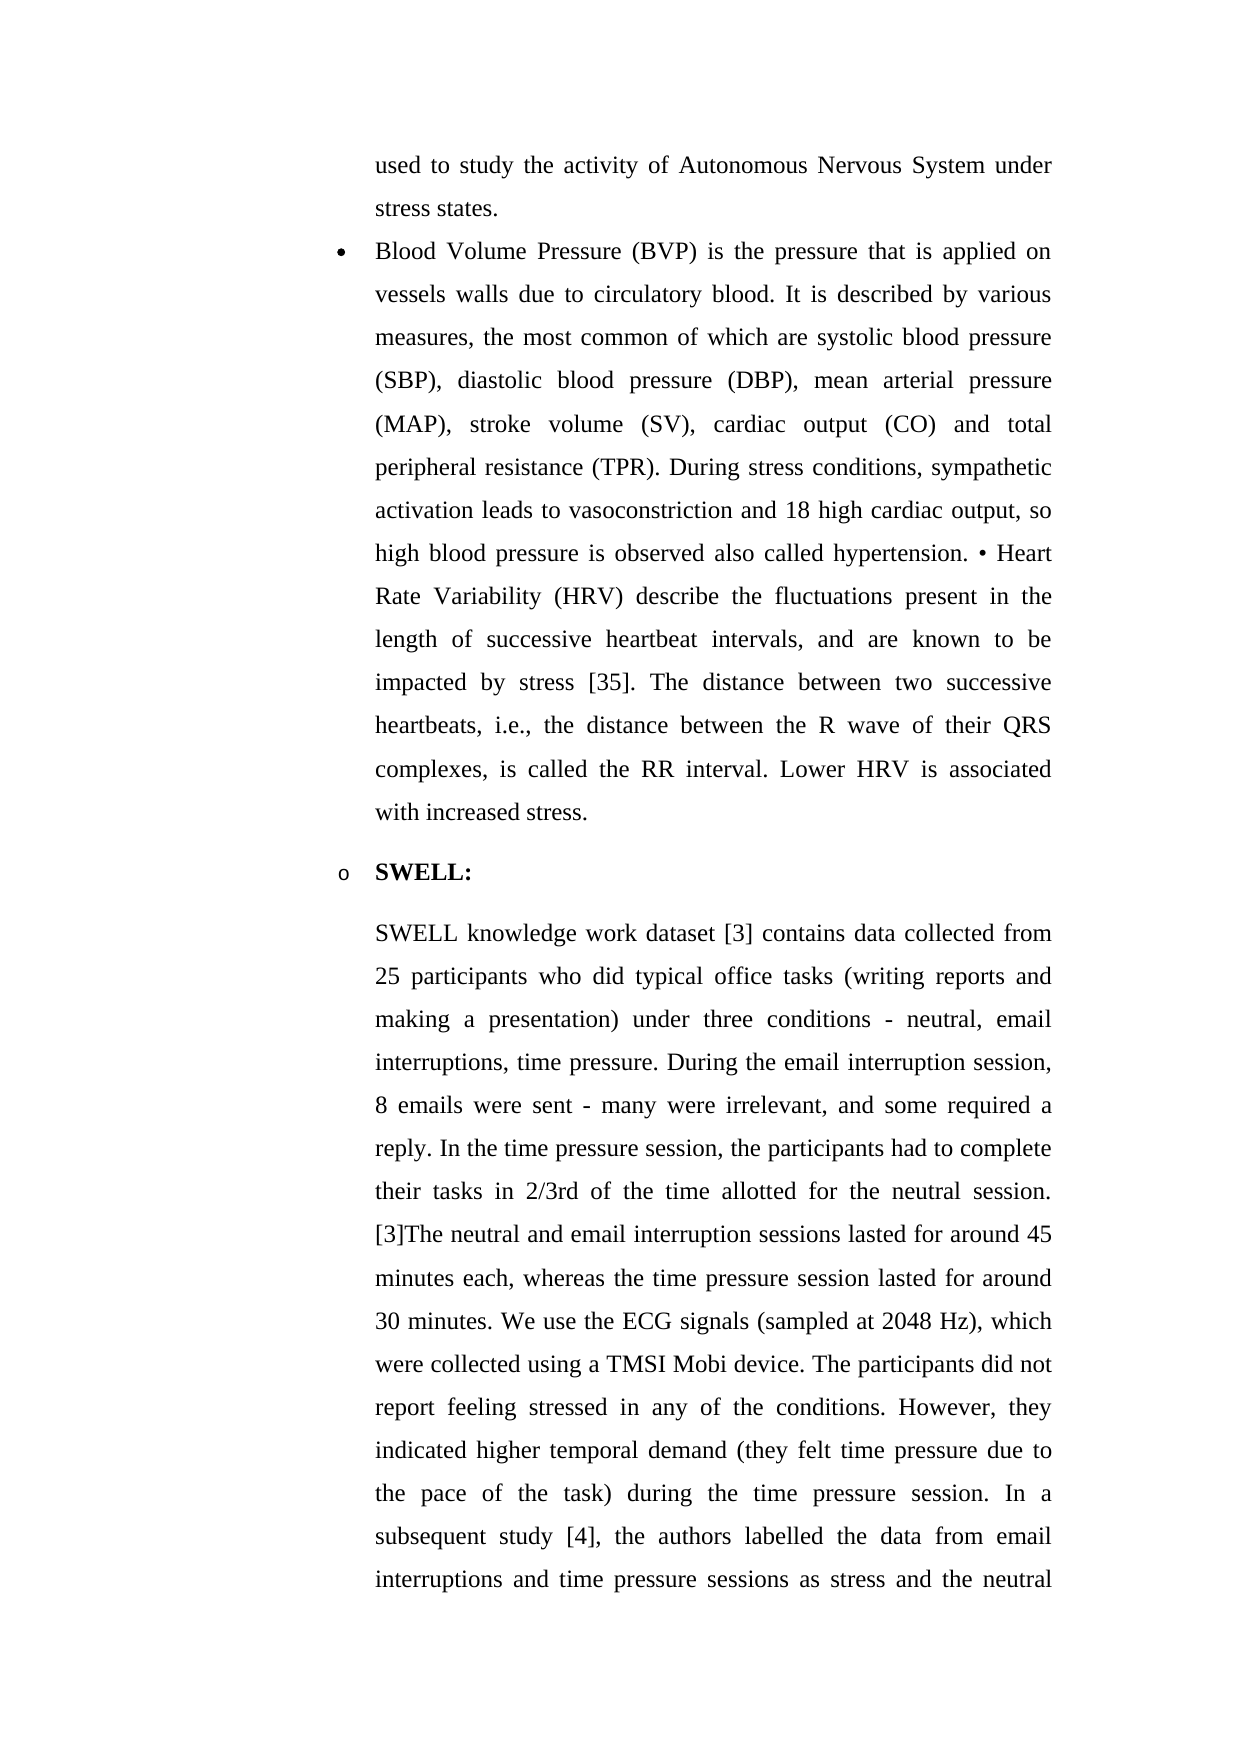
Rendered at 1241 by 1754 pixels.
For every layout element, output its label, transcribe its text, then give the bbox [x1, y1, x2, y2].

list Blood Volume Pressure (BVP) is the pressure that is applied on vessels walls due to circulatory blood. It is described by various measures, the most common of which are systolic blood pressure (SBP), diastolic blood pressure (DBP), mean arterial pressure (MAP), stroke volume (SV), cardiac output (CO) and total peripheral resistance (TPR). During stress conditions, sympathetic activation leads to vasoconstriction and 18 high cardiac output, so high blood pressure is observed also called hypertension. • Heart Rate Variability (HRV) describe the fluctuations present in the length of successive heartbeat intervals, and are known to be impacted by stress [35]. The distance between two successive heartbeats, i.e., the distance between the R wave of their QRS complexes, is called the RR interval. Lower HRV is associated with increased stress. [337, 236, 1053, 826]
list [337, 150, 1053, 222]
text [375, 918, 1053, 1593]
list SWELL: [337, 857, 1053, 886]
